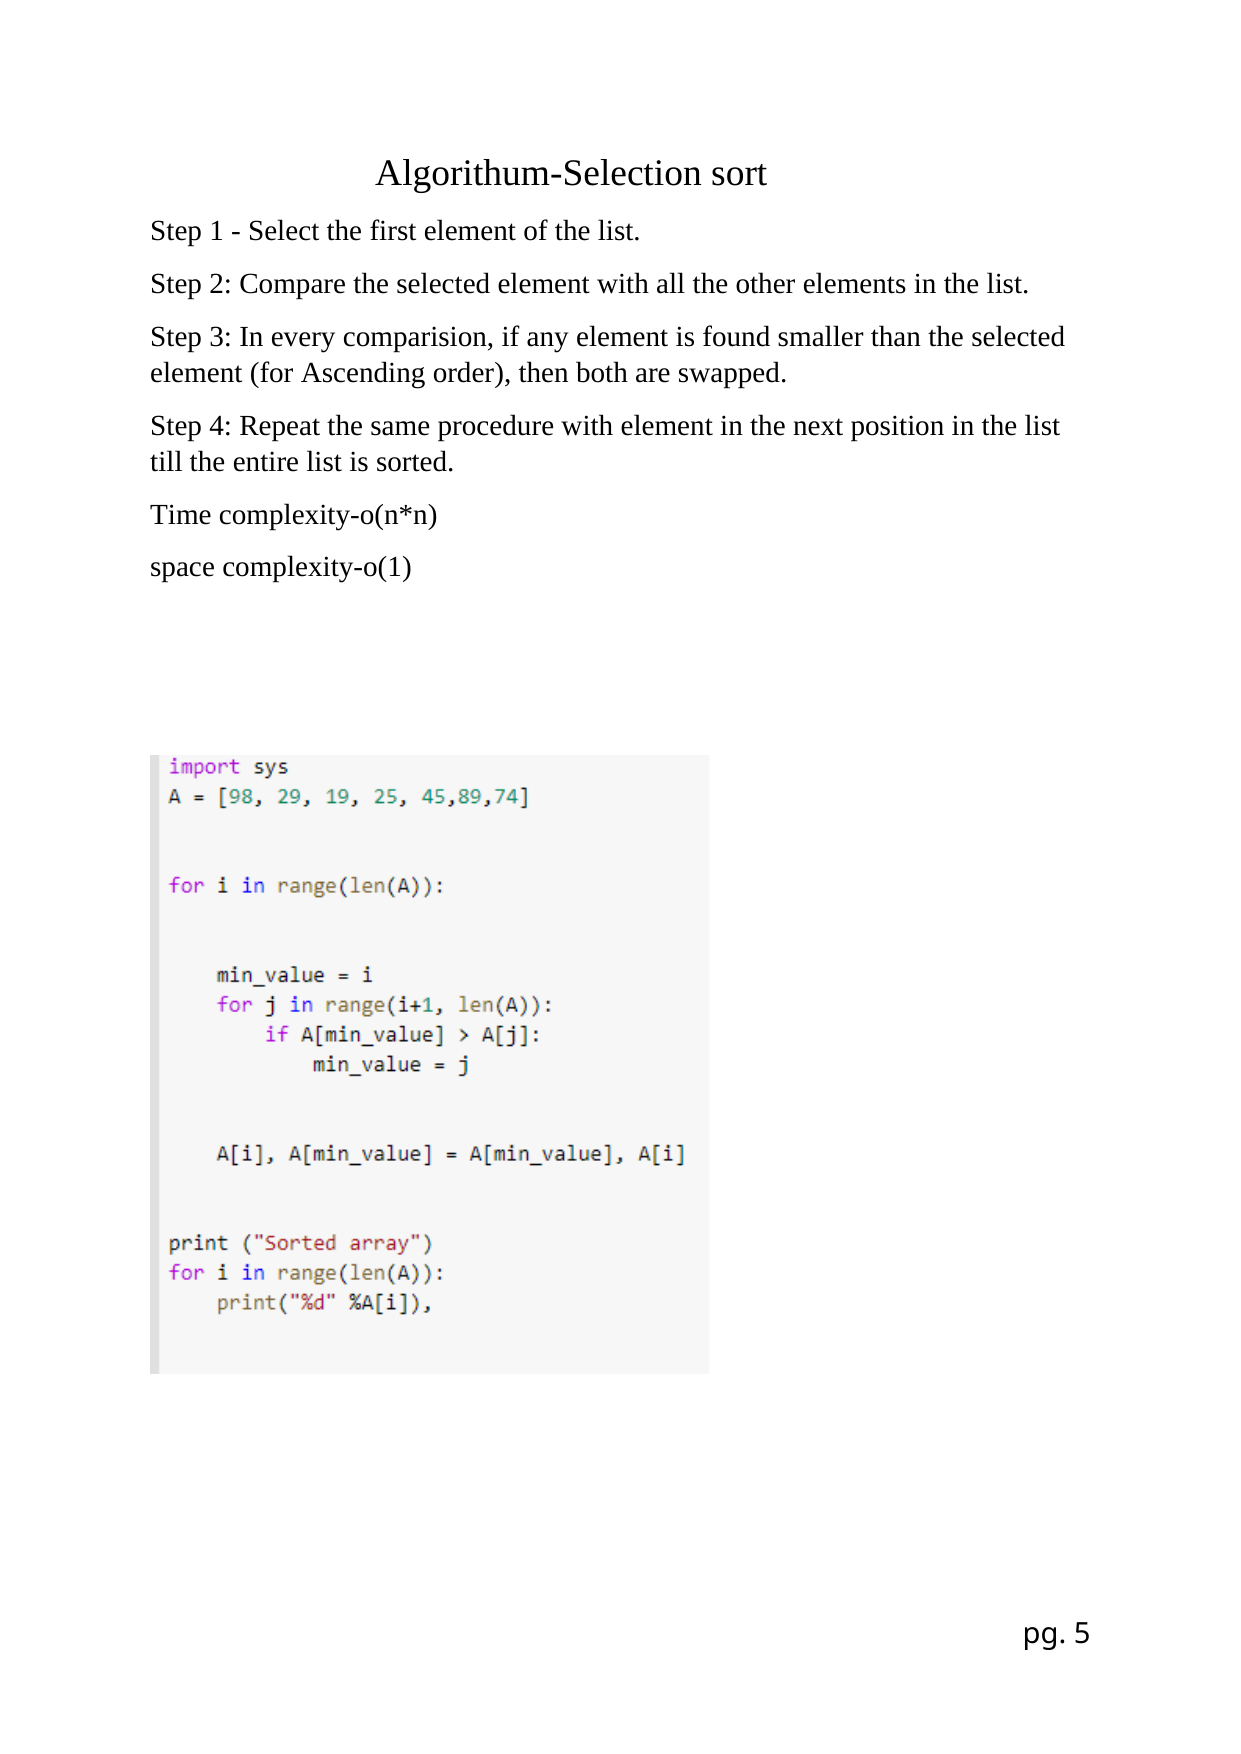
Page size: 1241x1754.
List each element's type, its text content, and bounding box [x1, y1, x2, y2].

text Step 3: In every comparision, if any element is found smaller than the selected element (for Ascending order), then both are swapped. [150, 319, 1090, 388]
text Step 2: Compare the selected element with all the other elements in the list. [150, 266, 1090, 299]
text Step 1 - Select the first element of the list. [150, 213, 1090, 247]
text Step 4: Repeat the same procedure with element in the next position in the list till the entire list is sorted. [150, 408, 1090, 477]
text Algorithum-Selection sort [300, 150, 1090, 193]
picture [150, 755, 710, 1374]
text space complexity-o(1) [150, 549, 1090, 583]
text Time complexity-o(n*n) [150, 497, 1090, 530]
